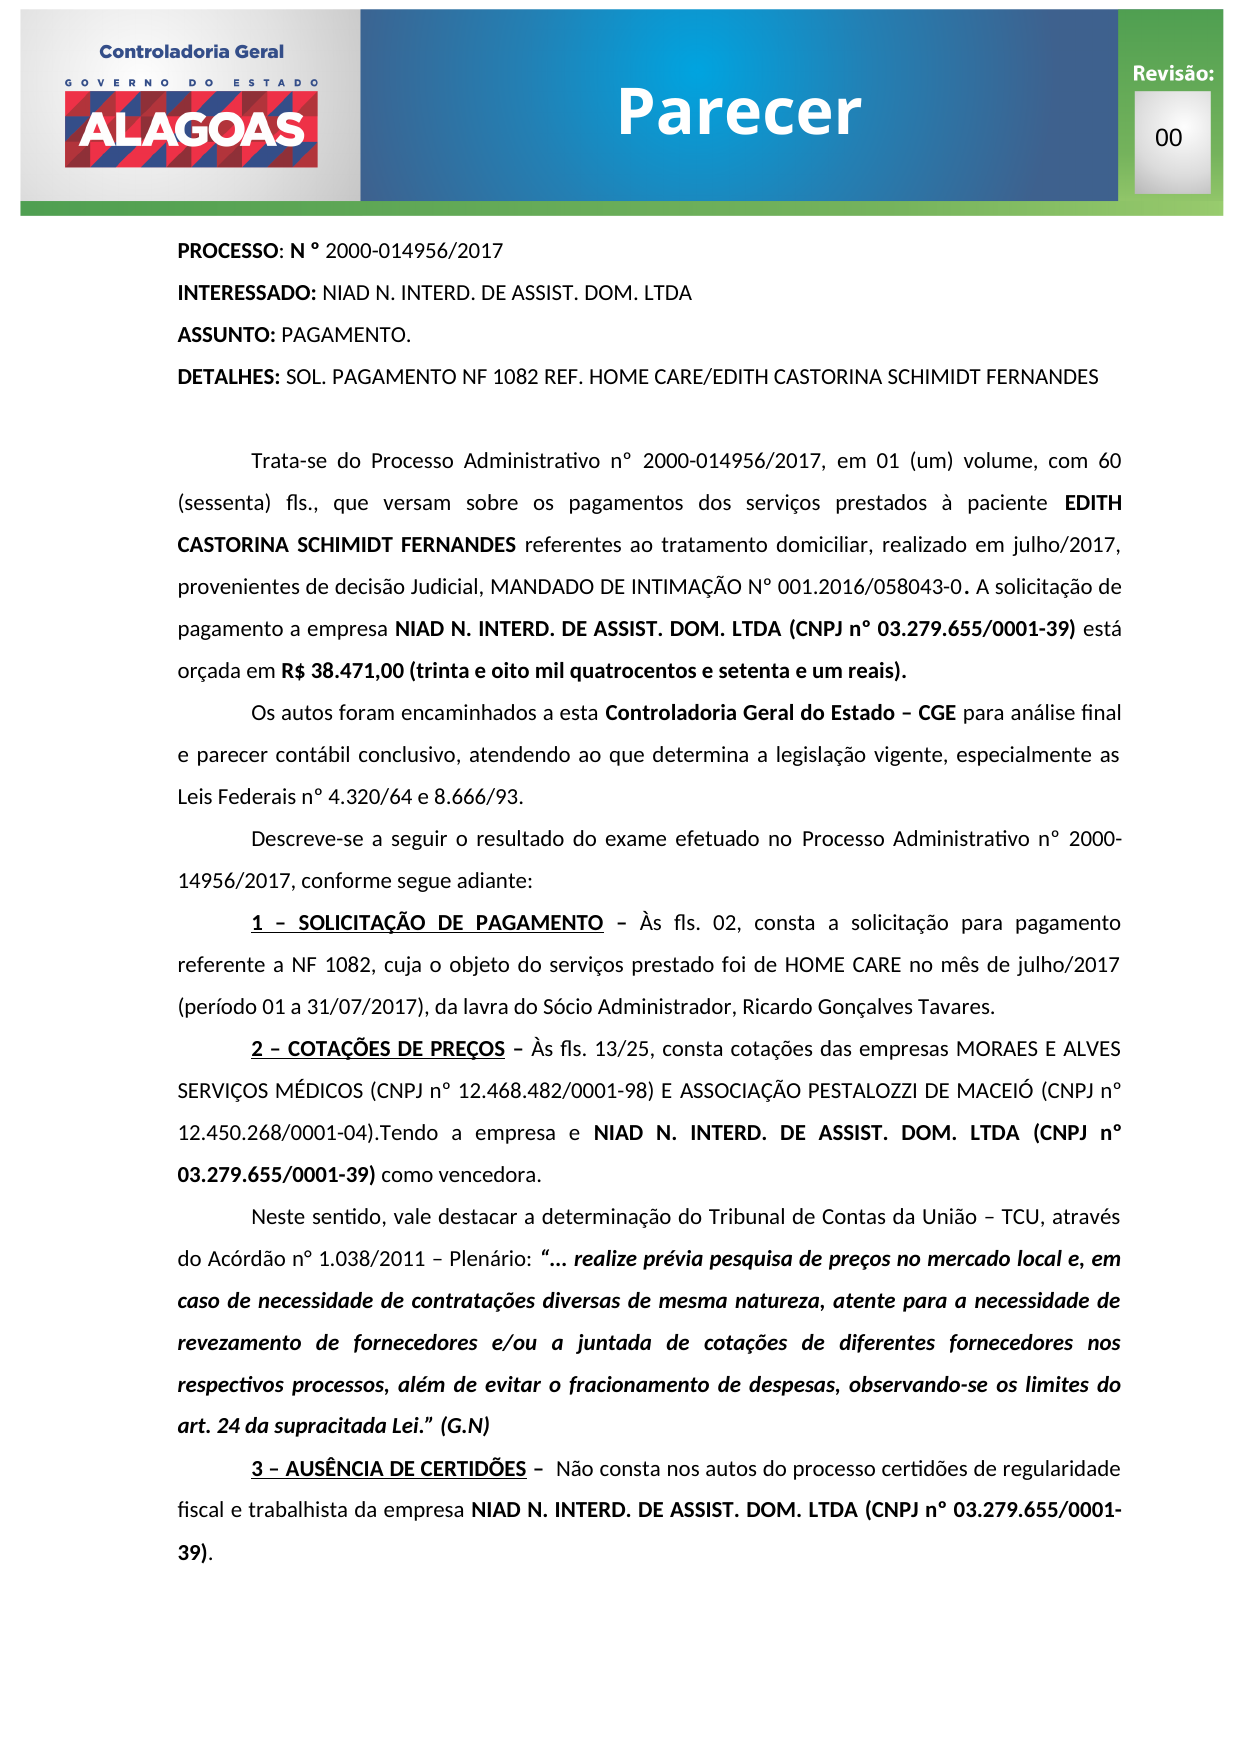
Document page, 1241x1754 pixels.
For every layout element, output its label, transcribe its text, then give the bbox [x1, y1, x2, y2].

text Neste sentido, vale destacar a determinação do Tribunal de Contas da União – TCU, através do Acórdão n° 1.038/2011 – Plenário: “... realize prévia pesquisa de preços no mercado local e, em caso de necessidade de contratações diversas de mesma natureza, atente para a necessidade de revezamento de fornecedores e/ou a juntada de cotações de diferentes fornecedores nos respectivos processos, além de evitar o fracionamento de despesas, observando-se os limites do art. 24 da supracitada Lei.” (G.N) [177, 1202, 1122, 1440]
text Trata-se do Processo Administrativo nº 2000-014956/2017, em 01 (um) volume, com 60 (sessenta) fls., que versam sobre os pagamentos dos serviços prestados à paciente EDITH CASTORINA SCHIMIDT FERNANDES referentes ao tratamento domiciliar, realizado em julho/2017, provenientes de decisão Judicial, MANDADO DE INTIMAÇÃO Nº 001.2016/058043-0. A solicitação de pagamento a empresa NIAD N. INTERD. DE ASSIST. DOM. LTDA (CNPJ nº 03.279.655/0001-39) está orçada em R$ 38.471,00 (trinta e oito mil quatrocentos e setenta e um reais). [177, 446, 1122, 684]
text PROCESSO: N º 2000-014956/2017 [177, 236, 1122, 264]
text DETALHES: SOL. PAGAMENTO NF 1082 REF. HOME CARE/EDITH CASTORINA SCHIMIDT FERNANDES [177, 362, 1122, 390]
text 2 – COTAÇÕES DE PREÇOS – Às fls. 13/25, consta cotações das empresas MORAES E ALVES SERVIÇOS MÉDICOS (CNPJ nº 12.468.482/0001-98) E ASSOCIAÇÃO PESTALOZZI DE MACEIÓ (CNPJ nº 12.450.268/0001-04).Tendo a empresa e NIAD N. INTERD. DE ASSIST. DOM. LTDA (CNPJ nº 03.279.655/0001-39) como vencedora. [177, 1034, 1122, 1188]
text 1 – SOLICITAÇÃO DE PAGAMENTO – Às fls. 02, consta a solicitação para pagamento referente a NF 1082, cuja o objeto do serviços prestado foi de HOME CARE no mês de julho/2017 (período 01 a 31/07/2017), da lavra do Sócio Administrador, Ricardo Gonçalves Tavares. [177, 908, 1122, 1020]
text INTERESSADO: NIAD N. INTERD. DE ASSIST. DOM. LTDA [177, 278, 1122, 306]
text Descreve-se a seguir o resultado do exame efetuado no Processo Administrativo nº 2000-14956/2017, conforme segue adiante: [177, 824, 1122, 894]
text Os autos foram encaminhados a esta Controladoria Geral do Estado – CGE para análise final e parecer contábil conclusivo, atendendo ao que determina a legislação vigente, especialmente as Leis Federais nº 4.320/64 e 8.666/93. [177, 698, 1122, 810]
picture [20, 9, 1224, 216]
text 3 – AUSÊNCIA DE CERTIDÕES – Não consta nos autos do processo certidões de regularidade fiscal e trabalhista da empresa NIAD N. INTERD. DE ASSIST. DOM. LTDA (CNPJ nº 03.279.655/0001-39). [177, 1454, 1122, 1566]
text ASSUNTO: PAGAMENTO. [177, 320, 1122, 348]
